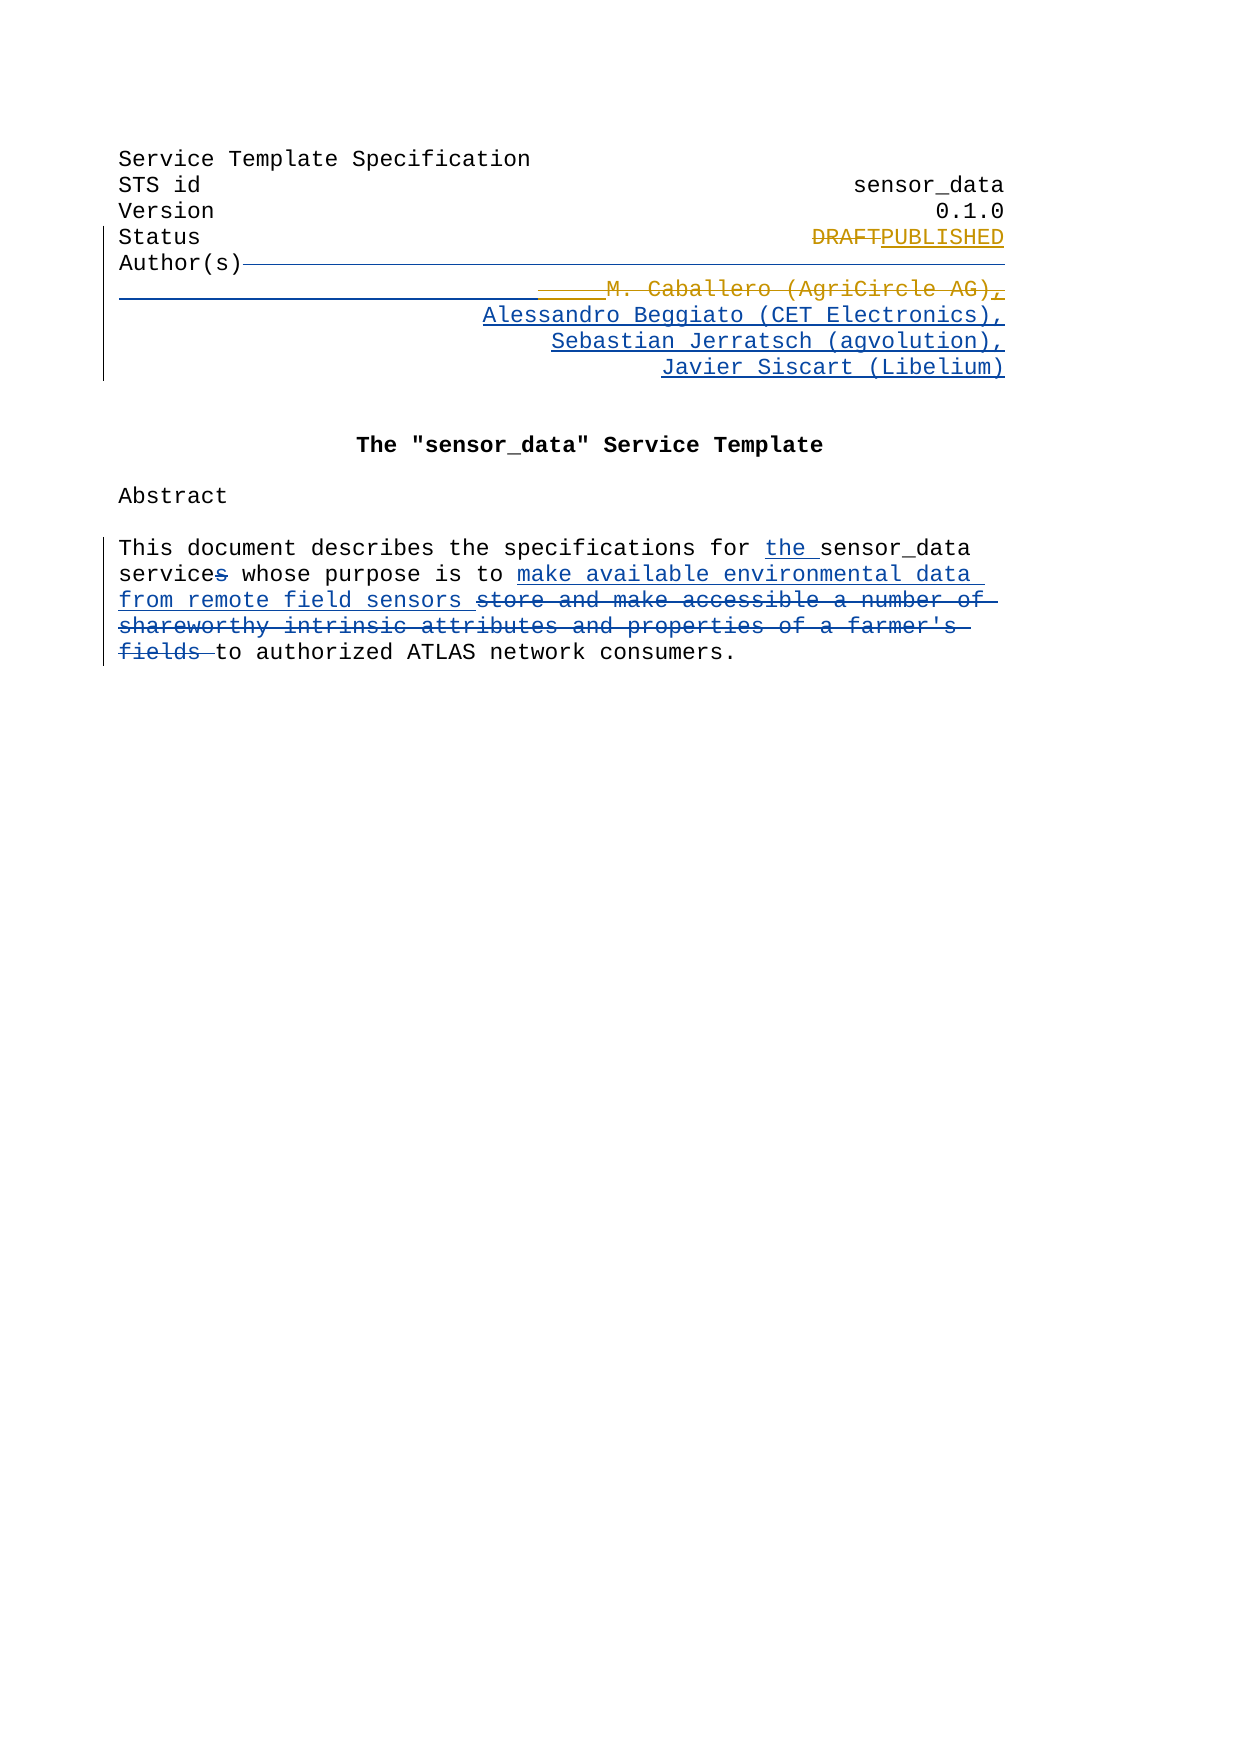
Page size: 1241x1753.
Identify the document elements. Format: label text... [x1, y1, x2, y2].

text Status [118, 226, 1005, 251]
text Version 0.1.0 [118, 199, 1005, 226]
text Abstract [118, 485, 1005, 511]
text Author(s) [118, 251, 1005, 303]
text The "sensor_data" Service Template [174, 433, 1005, 459]
text This document describes the specifications for sensor_data service whose purpose is to to authorized ATLAS network consumers. [118, 537, 1005, 666]
text STS id sensor_data [118, 174, 1005, 199]
text Service Template Specification [118, 148, 1005, 174]
